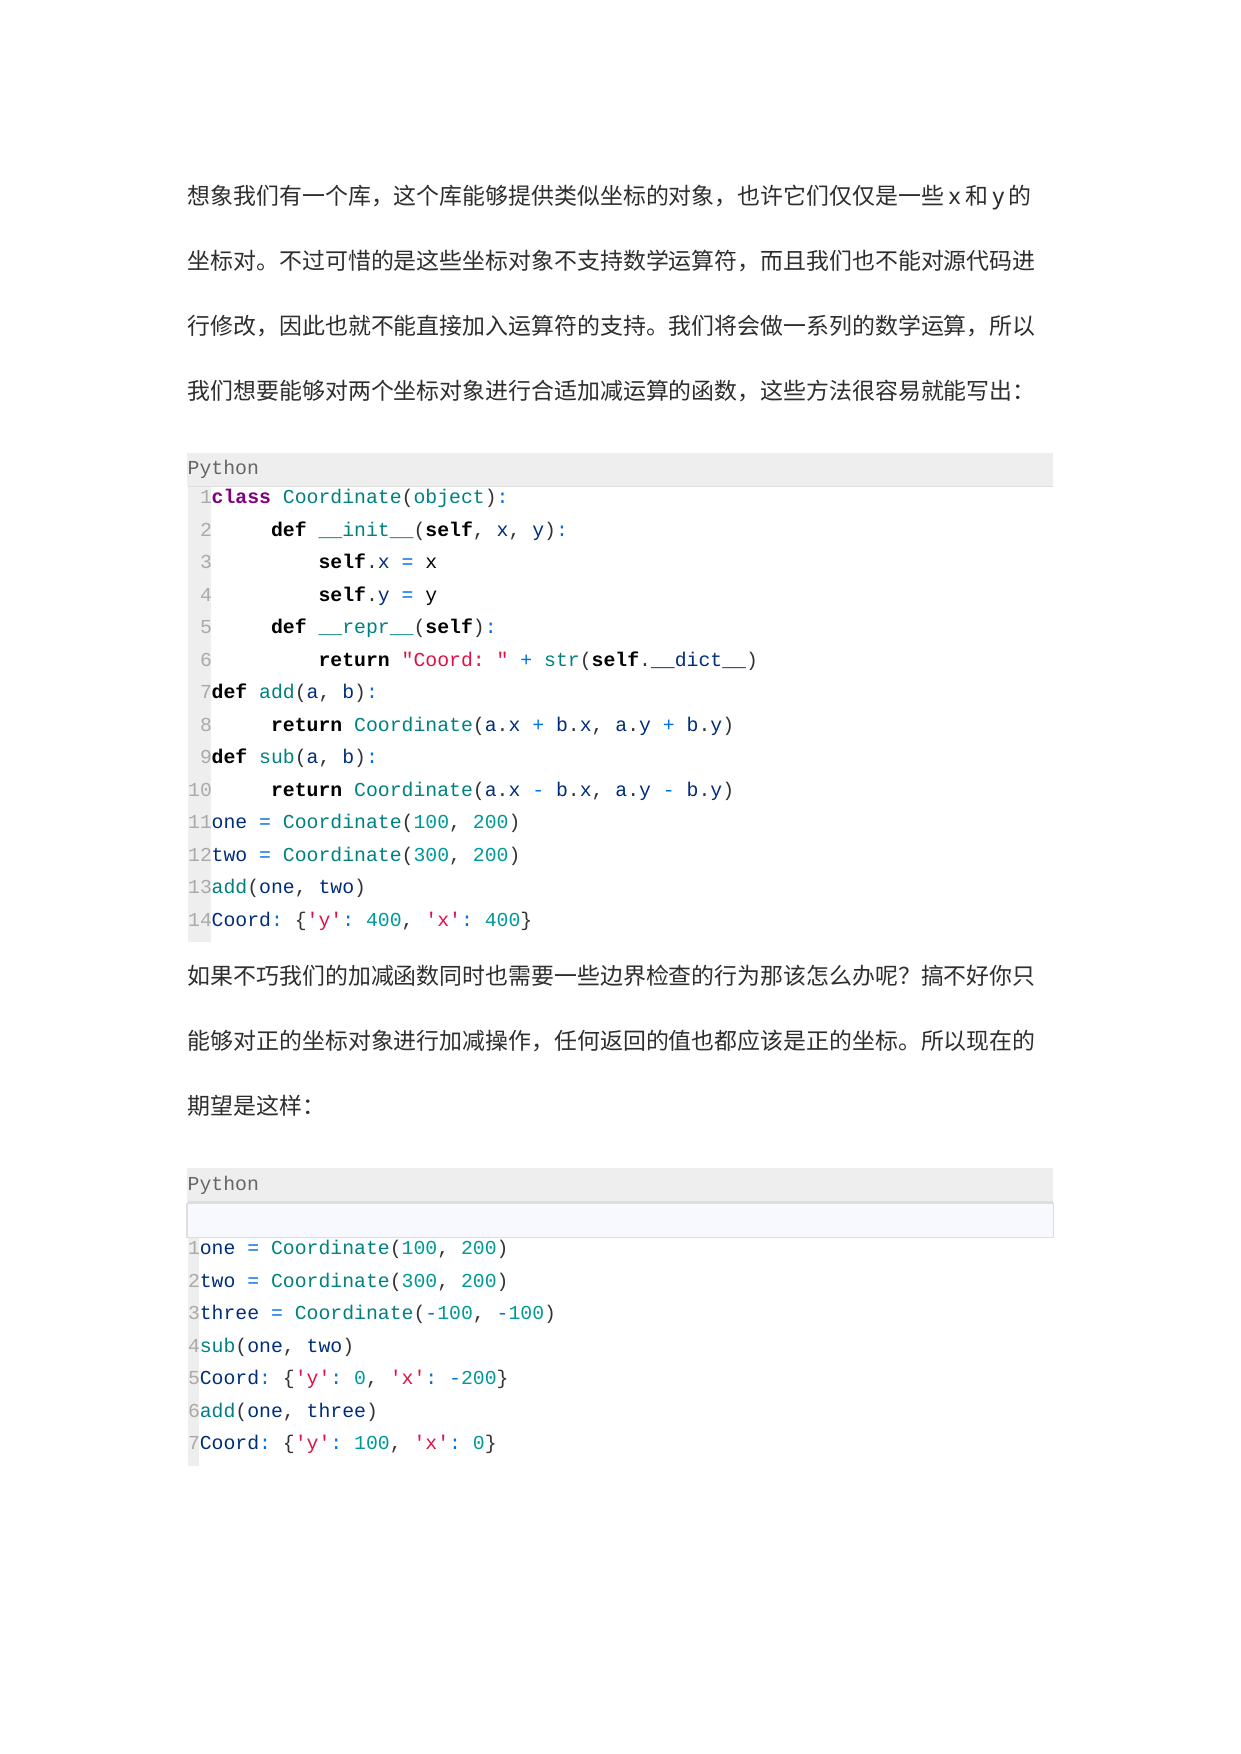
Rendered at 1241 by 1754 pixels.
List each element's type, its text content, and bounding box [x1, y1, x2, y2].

text 如果不巧我们的加减函数同时也需要一些边界检查的行为那该怎么办呢？搞不好你只能够对正的坐标对象进行加减操作，任何返回的值也都应该是正的坐标。所以现在的期望是这样： [187, 942, 1053, 1137]
text 想象我们有一个库，这个库能够提供类似坐标的对象，也许它们仅仅是一些x和y的坐标对。不过可惜的是这些坐标对象不支持数学运算符，而且我们也不能对源代码进行修改，因此也就不能直接加入运算符的支持。我们将会做一系列的数学运算，所以我们想要能够对两个坐标对象进行合适加减运算的函数，这些方法很容易就能写出： [187, 162, 1053, 422]
text Python [187, 1168, 1053, 1203]
table_header one = Coordinate(100, 200) two = Coordinate(300, 200) three = Coordinate(-100, -100) sub(one, two) Coord: {'y': 0, 'x': -200} add(one, three) Coord: {'y': 100, 'x': 0} [200, 1238, 1053, 1466]
text Python [187, 453, 1053, 487]
table_header 1 2 3 4 5 6 7 8 9 10 11 12 13 14 [188, 487, 211, 942]
table_header class Coordinate(object): def __init__(self, x, y): self.x = x self.y = y def __repr__(self): return "Coord: " + str(self.__dict__) def add(a, b): return Coordinate(a.x + b.x, a.y + b.y) def sub(a, b): return Coordinate(a.x - b.x, a.y - b.y) one = Coordinate(100, 200) two = Coordinate(300, 200) add(one, two) Coord: {'y': 400, 'x': 400} [211, 487, 1053, 942]
